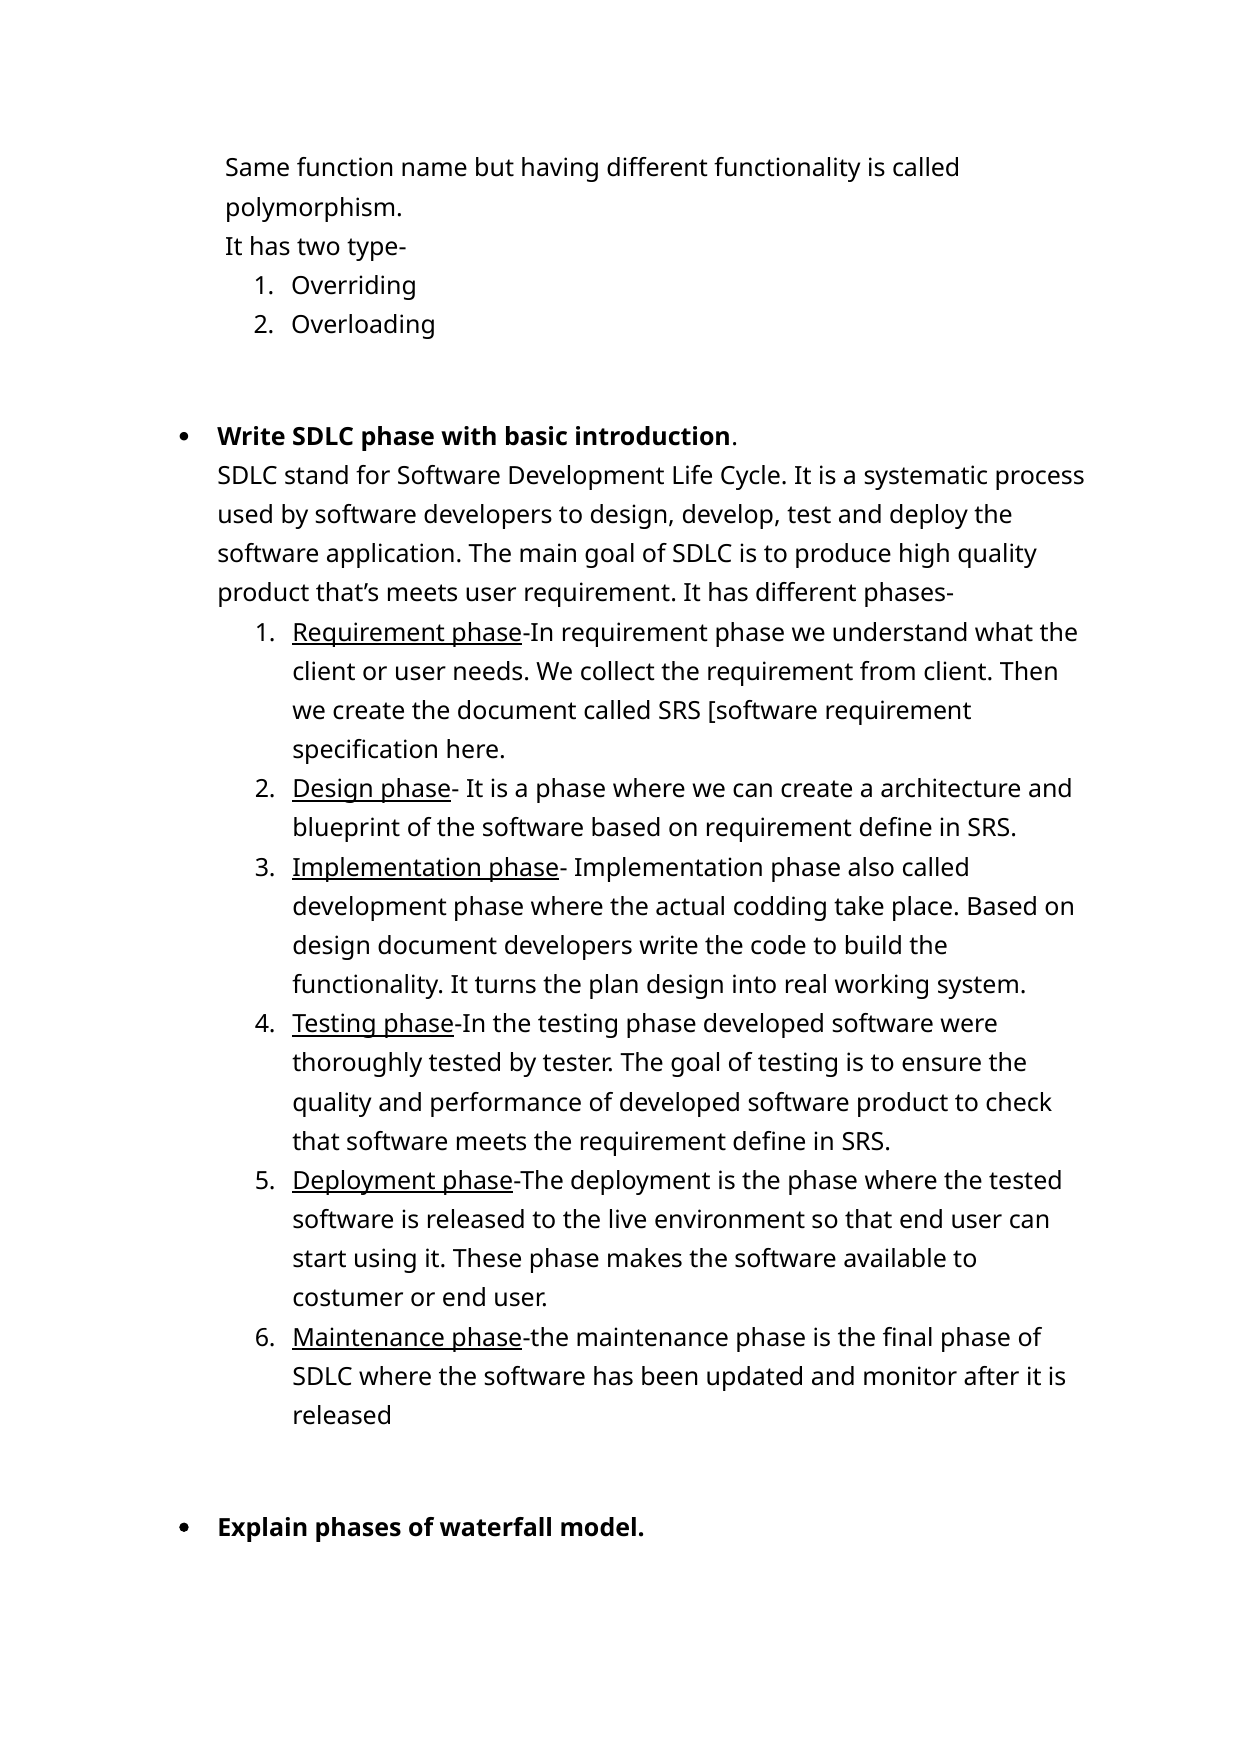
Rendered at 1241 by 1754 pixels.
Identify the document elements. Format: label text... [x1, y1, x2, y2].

list Overriding [253, 267, 1090, 302]
list Design phase- It is a phase where we can create a architecture and blueprint of the software based on requirement define in SRS. [254, 771, 1090, 844]
list Requirement phase-In requirement phase we understand what the client or user needs. We collect the requirement from client. Then we create the document called SRS [software requirement specification here. [254, 614, 1090, 766]
list SDLC stand for Software Development Life Cycle. It is a systematic process used by software developers to design, develop, test and deploy the software application. The main goal of SDLC is to produce high quality product that’s meets user requirement. It has different phases- [217, 457, 1090, 609]
list Deployment phase-The deployment is the phase where the tested software is released to the live environment so that end user can start using it. These phase makes the software available to costumer or end user. [254, 1162, 1090, 1314]
list Maintenance phase-the maintenance phase is the final phase of SDLC where the software has been updated and monitor after it is released [254, 1319, 1090, 1432]
list Testing phase-In the testing phase developed software were thoroughly tested by tester. The goal of testing is to ensure the quality and performance of developed software product to check that software meets the requirement define in SRS. [254, 1006, 1090, 1157]
list Overloading [253, 307, 1090, 341]
list Implementation phase- Implementation phase also called development phase where the actual codding take place. Based on design document developers write the code to build the functionality. It turns the plan design into real working system. [254, 849, 1090, 1001]
list Write SDLC phase with basic introduction. [179, 418, 1090, 452]
list It has two type- [225, 228, 1090, 262]
list Explain phases of waterfall model. [179, 1509, 1090, 1543]
list Same function name but having different functionality is called polymorphism. [225, 150, 1090, 223]
